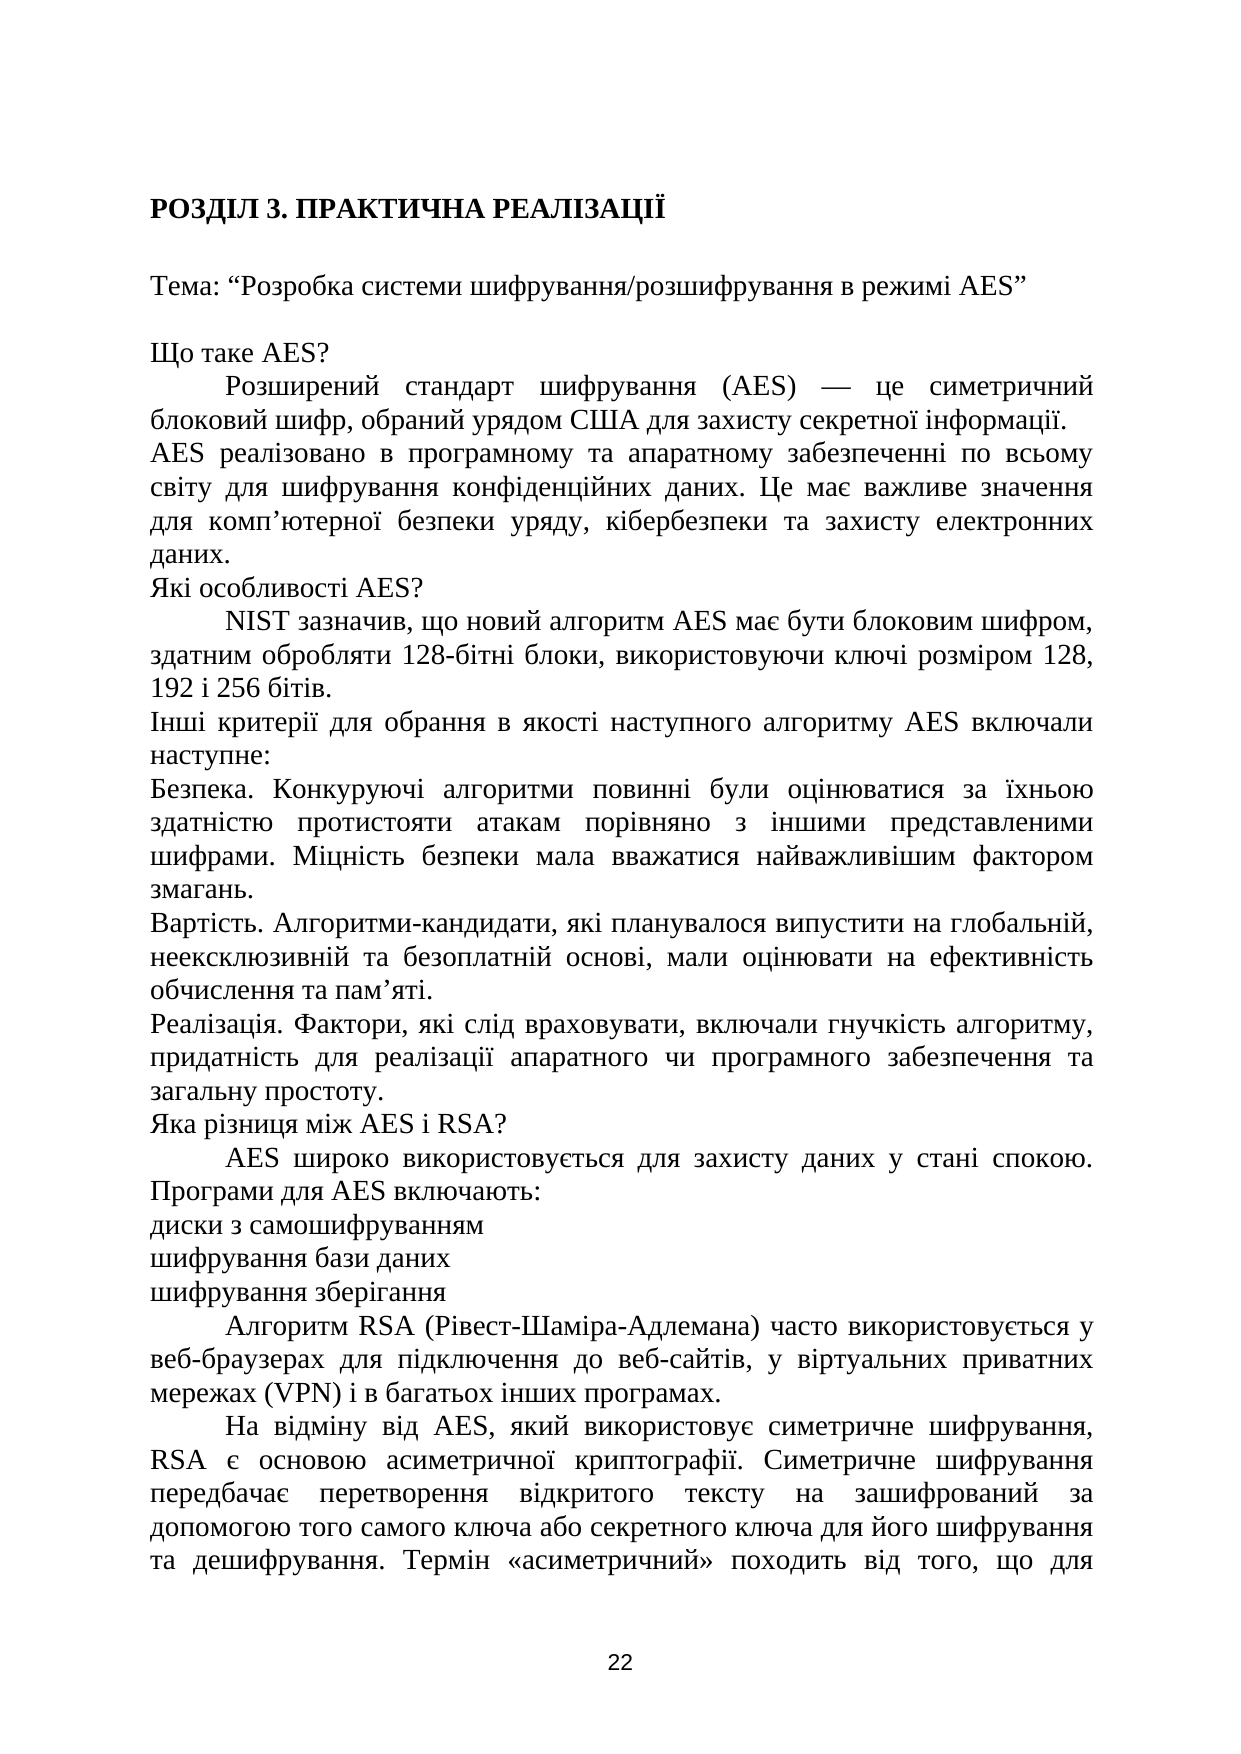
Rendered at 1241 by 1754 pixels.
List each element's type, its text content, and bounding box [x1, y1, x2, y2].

text Розширений стандарт шифрування (AES) — це симетричний блоковий шифр, обраний урядом США для захисту секретної інформації. [150, 368, 1094, 436]
text Безпека. Конкуруючі алгоритми повинні були оцінюватися за їхньою здатністю протистояти атакам порівняно з іншими представленими шифрами. Міцність безпеки мала вважатися найважливішим фактором змагань. [150, 771, 1094, 905]
text Алгоритм RSA (Рівест-Шаміра-Адлемана) часто використовується у веб-браузерах для підключення до веб-сайтів, у віртуальних приватних мережах (VPN) і в багатьох інших програмах. [150, 1308, 1094, 1408]
text Які особливості AES? [150, 570, 1094, 603]
text AES широко використовується для захисту даних у стані спокою. Програми для AES включають: [150, 1140, 1094, 1207]
subtitle РОЗДІЛ 3. ПРАКТИЧНА РЕАЛІЗАЦІЇ [150, 192, 1094, 225]
text Яка різниця між AES і RSA? [150, 1106, 1094, 1140]
text Інші критерії для обрання в якості наступного алгоритму AES включали наступне: [150, 704, 1094, 771]
text Вартість. Алгоритми-кандидати, які планувалося випустити на глобальній, неексклюзивній та безоплатній основі, мали оцінювати на ефективність обчислення та пам’яті. [150, 905, 1094, 1006]
text Що таке AES? [150, 335, 1094, 368]
text шифрування бази даних [150, 1241, 1094, 1274]
text диски з самошифруванням [150, 1207, 1094, 1241]
text Реалізація. Фактори, які слід враховувати, включали гнучкість алгоритму, придатність для реалізації апаратного чи програмного забезпечення та загальну простоту. [150, 1006, 1094, 1106]
text AES реалізовано в програмному та апаратному забезпеченні по всьому світу для шифрування конфіденційних даних. Це має важливе значення для комп’ютерної безпеки уряду, кібербезпеки та захисту електронних даних. [150, 436, 1094, 570]
text Тема: “Розробка системи шифрування/розшифрування в режимі AES” [150, 268, 1094, 301]
text шифрування зберігання [150, 1274, 1094, 1308]
text NIST зазначив, що новий алгоритм AES має бути блоковим шифром, здатним обробляти 128-бітні блоки, використовуючи ключі розміром 128, 192 і 256 бітів. [150, 603, 1094, 704]
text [150, 1408, 1094, 1576]
